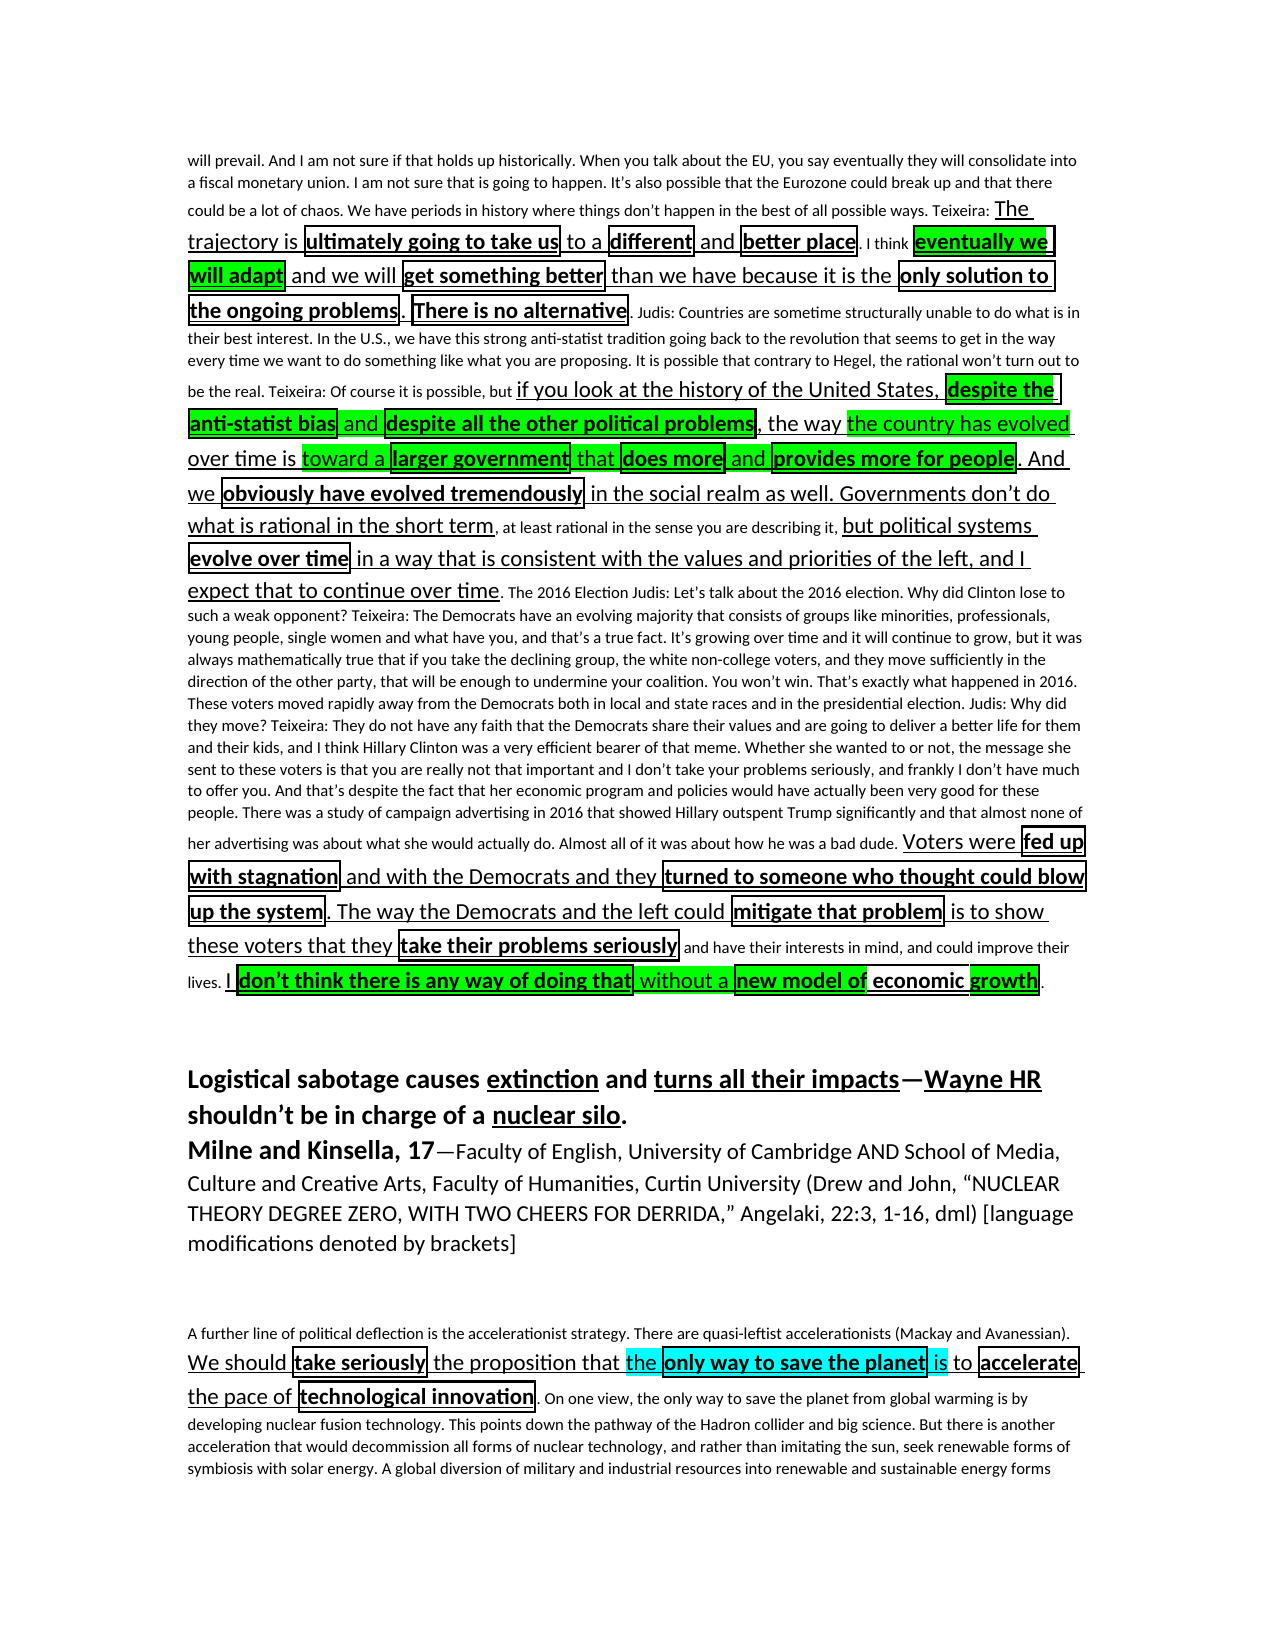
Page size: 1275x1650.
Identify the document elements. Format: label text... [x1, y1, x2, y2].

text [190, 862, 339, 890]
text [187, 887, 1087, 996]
text Milne and Kinsella, 17—Faculty of English, University of Cambridge AND School of Media, Culture and Creative Arts, Faculty of Humanities, Curtin University (Drew and John, “NUCLEAR THEORY DEGREE ZERO, WITH TWO CHEERS FOR DERRIDA,” Angelaki, 22:3, 1-16, dml) [language modifications denoted by brackets] [187, 1133, 1087, 1257]
subtitle Logistical sabotage causes extinction and turns all their impacts—Wayne HR shouldn’t be in charge of a nuclear silo. [187, 1062, 1087, 1131]
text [187, 1323, 1087, 1478]
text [187, 150, 1087, 886]
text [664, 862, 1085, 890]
